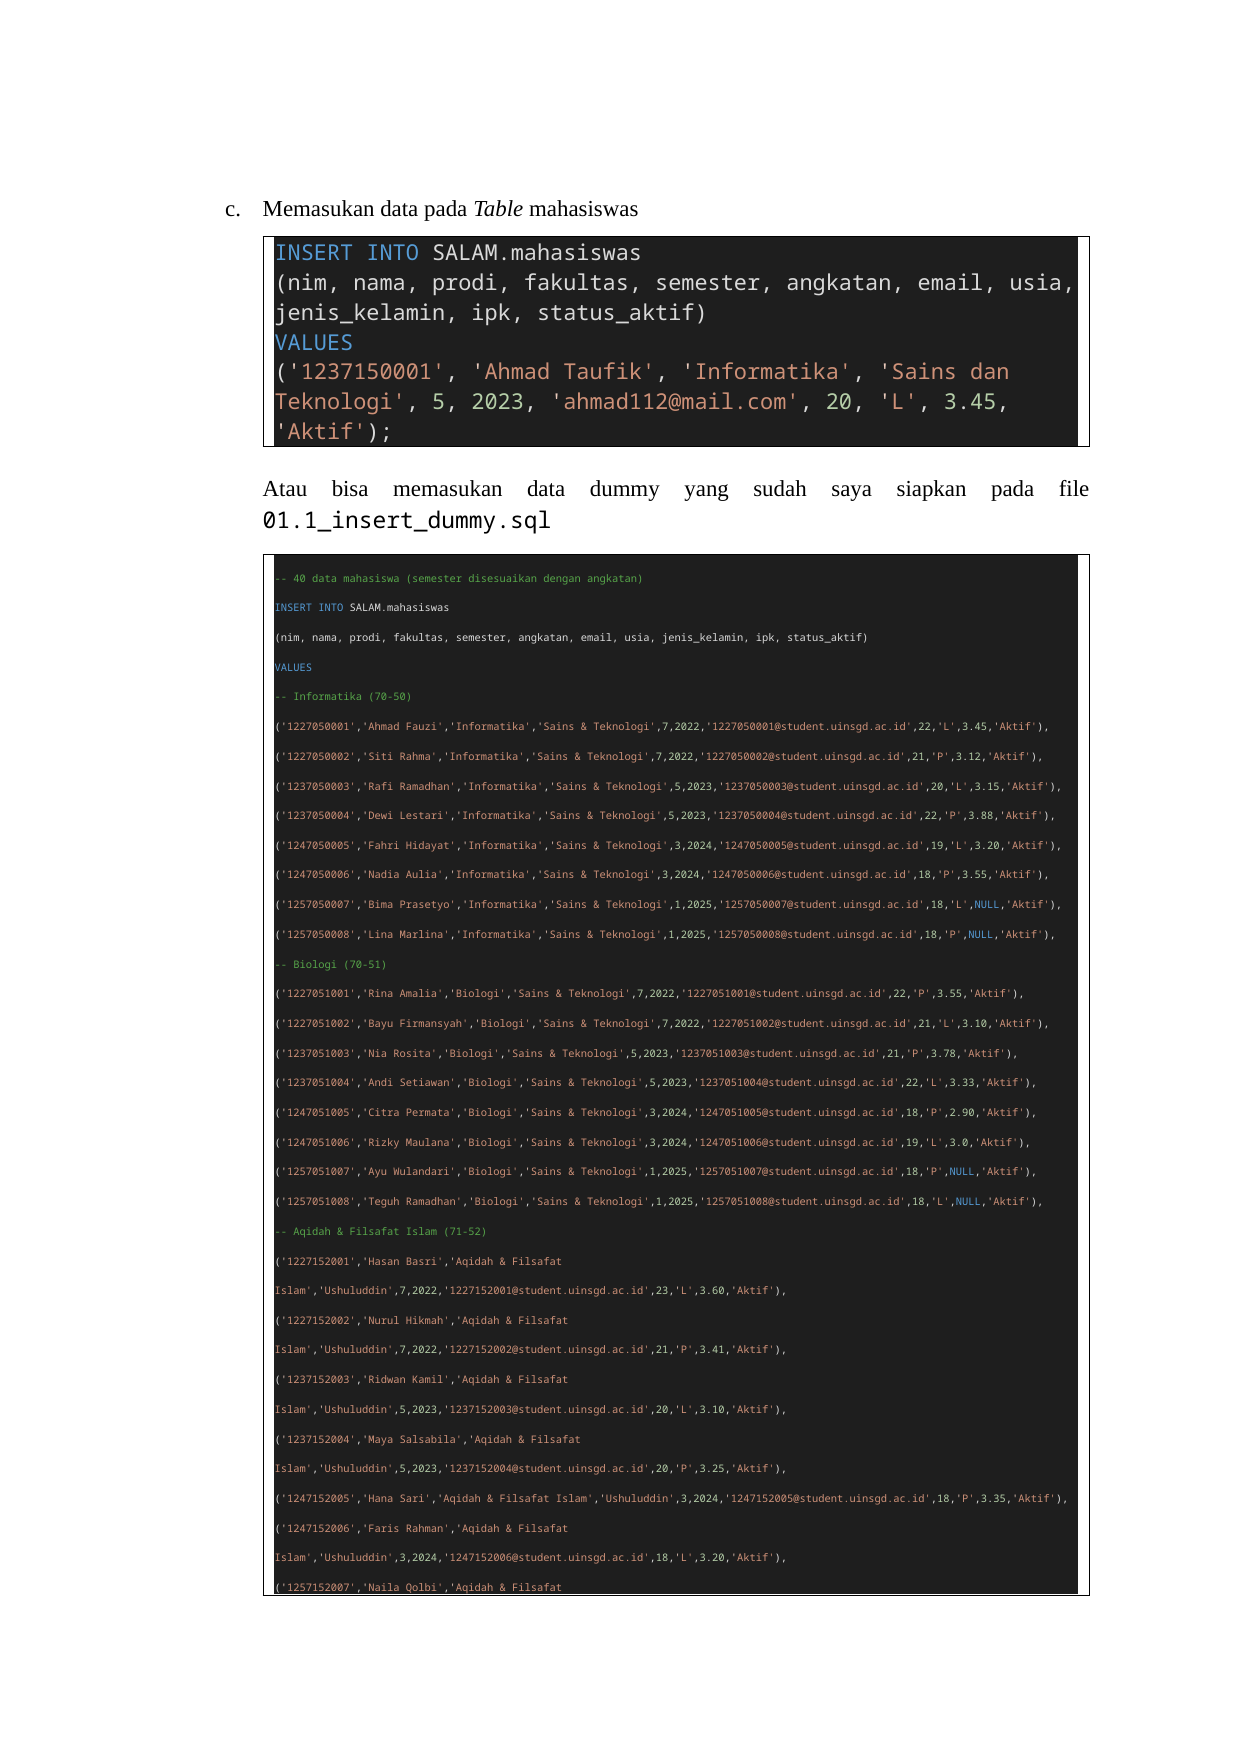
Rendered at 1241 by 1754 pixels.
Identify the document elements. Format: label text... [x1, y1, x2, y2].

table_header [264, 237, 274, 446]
list Atau bisa memasukan data dummy yang sudah saya siapkan pada file 01.1_insert_dummy.sql [262, 475, 1090, 535]
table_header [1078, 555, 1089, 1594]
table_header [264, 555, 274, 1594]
subtitle Memasukan data pada Table mahasiswas [225, 195, 1090, 221]
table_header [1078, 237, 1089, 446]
